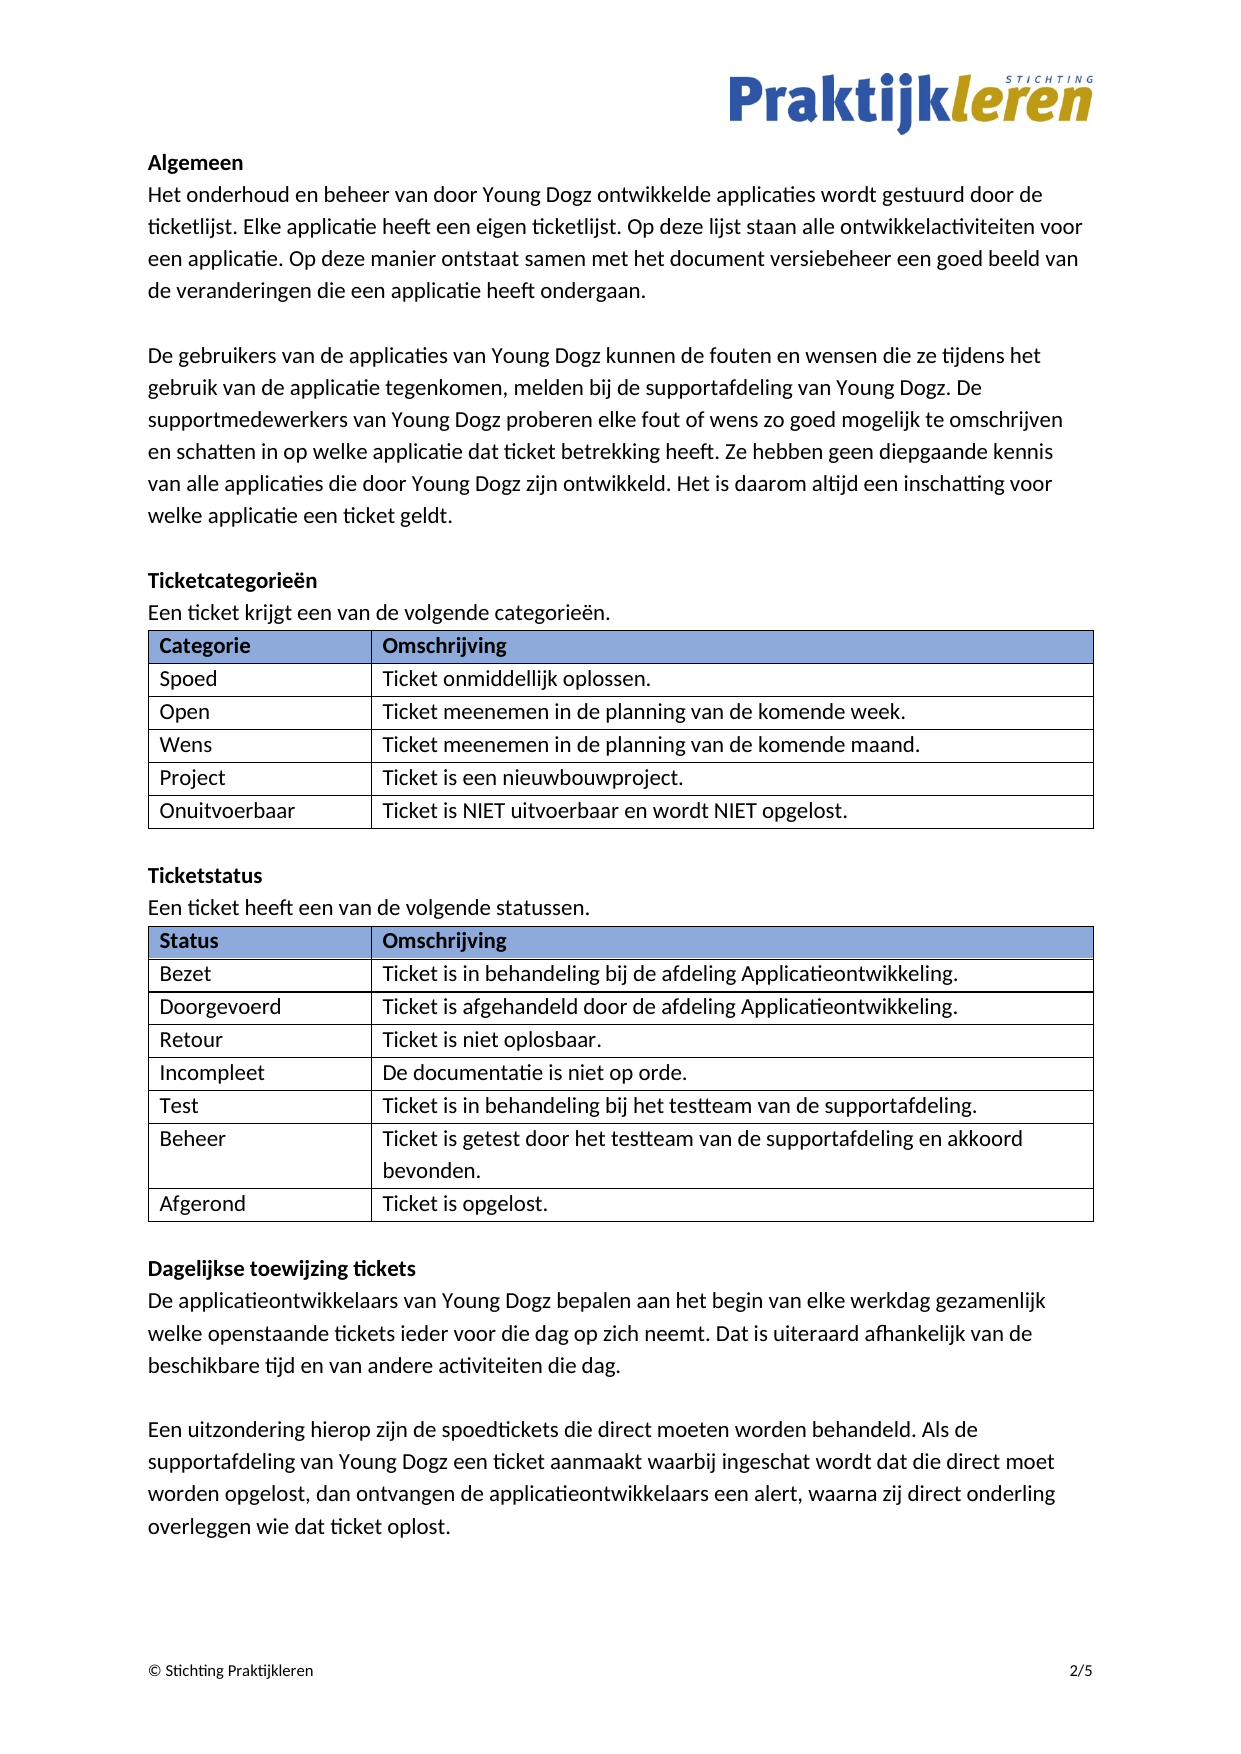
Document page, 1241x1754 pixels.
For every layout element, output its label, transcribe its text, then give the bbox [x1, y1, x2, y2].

table_header Categorie [149, 631, 371, 663]
table_header Omschrijving [372, 927, 1093, 958]
table_cell Ticket is in behandeling bij de afdeling Applicatieontwikkeling. [372, 960, 1093, 991]
text De applicatieontwikkelaars van Young Dogz bepalen aan het begin van elke werkdag gezamenlijk welke openstaande tickets ieder voor die dag op zich neemt. Dat is uiteraard afhankelijk van de beschikbare tijd en van andere activiteiten die dag. [148, 1286, 1093, 1379]
subtitle Ticketcategorieën [148, 566, 1093, 594]
table_cell Ticket is niet oplosbaar. [372, 1025, 1093, 1057]
table_cell Ticket meenemen in de planning van de komende week. [372, 697, 1093, 729]
table_cell Spoed [149, 664, 371, 696]
text Een ticket krijgt een van de volgende categorieën. [148, 598, 1093, 626]
table_cell De documentatie is niet op orde. [372, 1058, 1093, 1090]
table_cell Ticket is in behandeling bij het testteam van de supportafdeling. [372, 1091, 1093, 1123]
table_header Omschrijving [372, 631, 1093, 663]
subtitle Ticketstatus [148, 861, 1093, 889]
text De gebruikers van de applicaties van Young Dogz kunnen de fouten en wensen die ze tijdens het gebruik van de applicatie tegenkomen, melden bij de supportafdeling van Young Dogz. De supportmedewerkers van Young Dogz proberen elke fout of wens zo goed mogelijk te omschrijven en schatten in op welke applicatie dat ticket betrekking heeft. Ze hebben geen diepgaande kennis van alle applicaties die door Young Dogz zijn ontwikkeld. Het is daarom altijd een inschatting voor welke applicatie een ticket geldt. [148, 341, 1093, 530]
table_cell Ticket is afgehandeld door de afdeling Applicatieontwikkeling. [372, 993, 1093, 1024]
text Een uitzondering hierop zijn de spoedtickets die direct moeten worden behandeld. Als de supportafdeling van Young Dogz een ticket aanmaakt waarbij ingeschat wordt dat die direct moet worden opgelost, dan ontvangen de applicatieontwikkelaars een alert, waarna zij direct onderling overleggen wie dat ticket oplost. [148, 1415, 1093, 1540]
subtitle Algemeen [148, 148, 1093, 176]
table_cell Open [149, 697, 371, 729]
table_cell Retour [149, 1025, 371, 1057]
table_cell Ticket is NIET uitvoerbaar en wordt NIET opgelost. [372, 796, 1093, 828]
table_header Status [149, 927, 371, 958]
table_cell Wens [149, 730, 371, 762]
table_cell Ticket is een nieuwbouwproject. [372, 763, 1093, 795]
table_cell Bezet [149, 960, 371, 991]
picture [730, 73, 1093, 135]
table_cell Afgerond [149, 1189, 371, 1221]
table_cell Test [149, 1091, 371, 1123]
table_cell Onuitvoerbaar [149, 796, 371, 828]
table_cell Beheer [149, 1124, 371, 1188]
table_cell Ticket meenemen in de planning van de komende maand. [372, 730, 1093, 762]
subtitle Dagelijkse toewijzing tickets [148, 1254, 1093, 1282]
text Het onderhoud en beheer van door Young Dogz ontwikkelde applicaties wordt gestuurd door de ticketlijst. Elke applicatie heeft een eigen ticketlijst. Op deze lijst staan alle ontwikkelactiviteiten voor een applicatie. Op deze manier ontstaat samen met het document versiebeheer een goed beeld van de veranderingen die een applicatie heeft ondergaan. [148, 180, 1093, 304]
table_cell Ticket onmiddellijk oplossen. [372, 664, 1093, 696]
text Een ticket heeft een van de volgende statussen. [148, 893, 1093, 921]
table_cell Ticket is getest door het testteam van de supportafdeling en akkoord bevonden. [372, 1124, 1093, 1188]
table_cell Doorgevoerd [149, 993, 371, 1024]
table_cell Incompleet [149, 1058, 371, 1090]
table_cell Project [149, 763, 371, 795]
table_cell Ticket is opgelost. [372, 1189, 1093, 1221]
